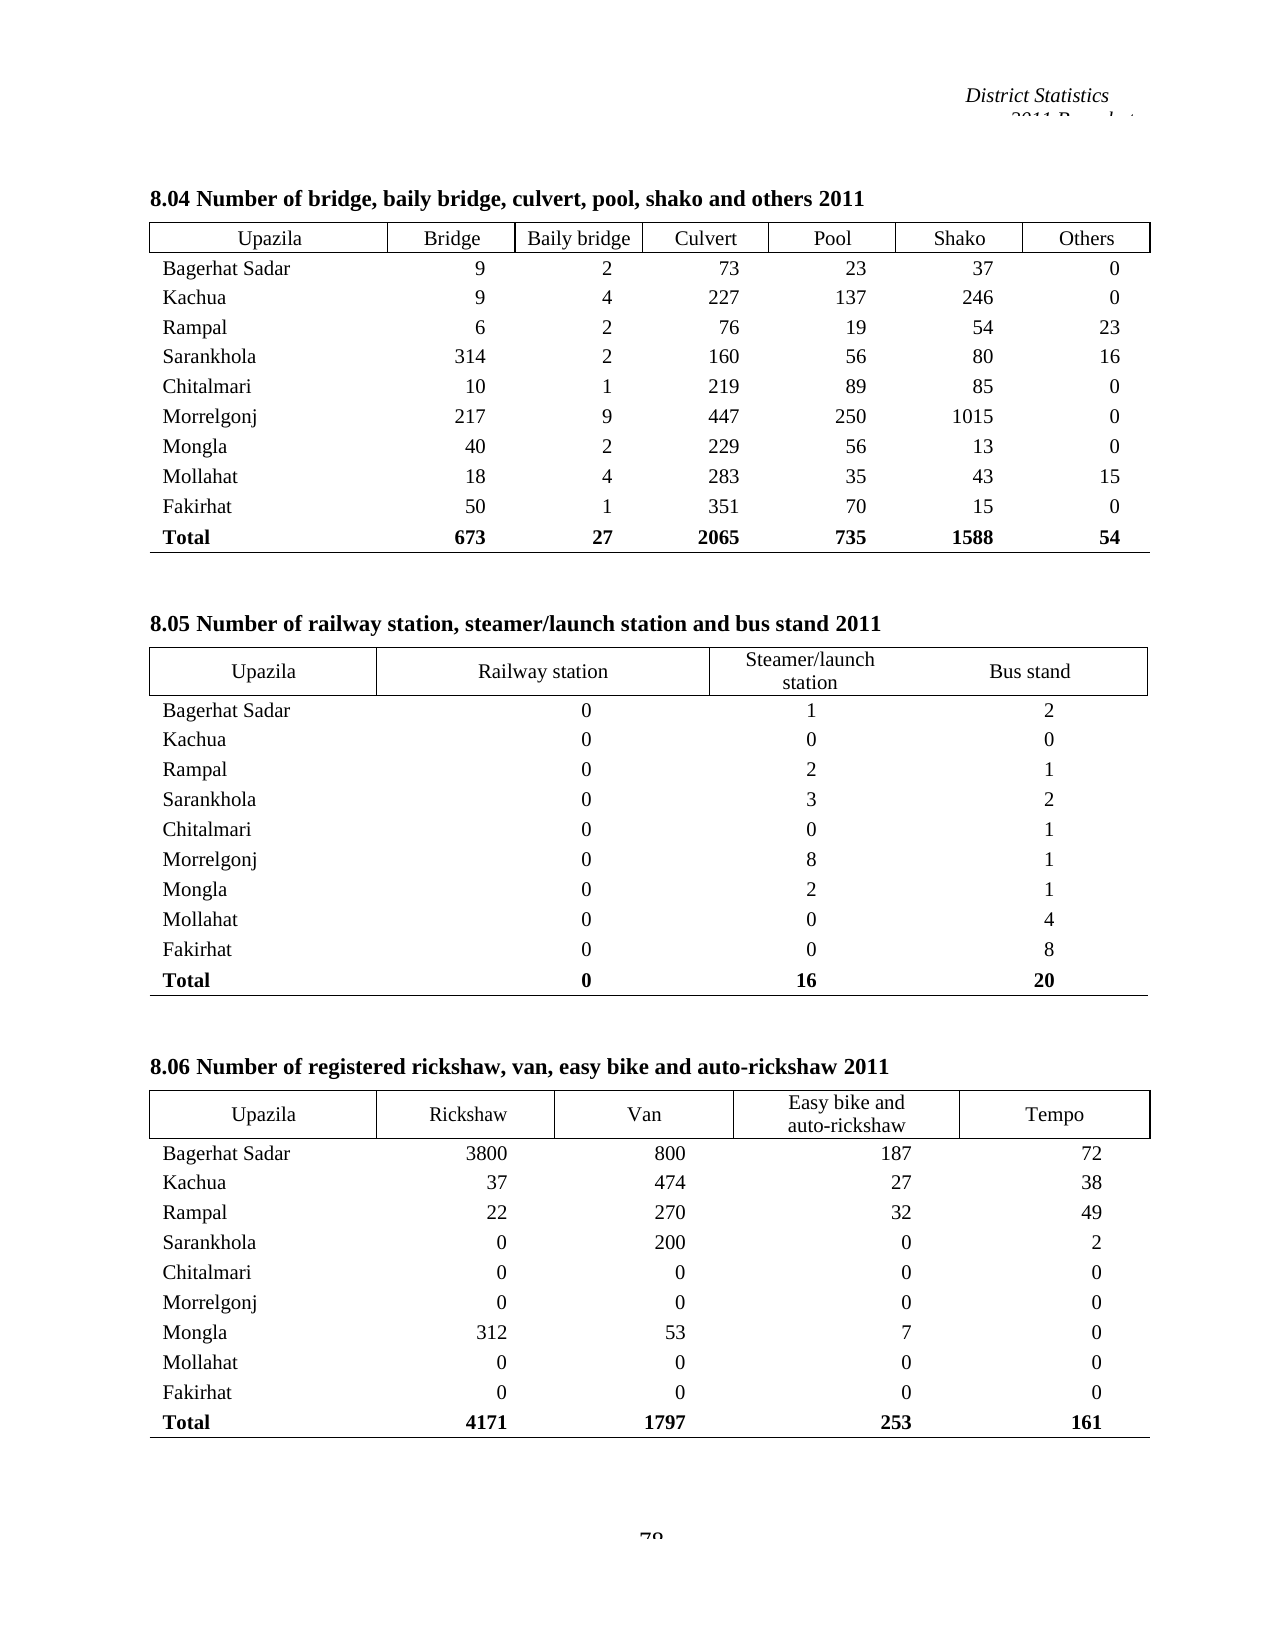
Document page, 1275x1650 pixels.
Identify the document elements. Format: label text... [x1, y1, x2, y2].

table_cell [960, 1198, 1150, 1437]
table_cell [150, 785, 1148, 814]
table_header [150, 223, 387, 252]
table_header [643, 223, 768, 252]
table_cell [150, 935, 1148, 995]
list Number of railway station, steamer/launch station and bus stand 2011 [150, 610, 1179, 637]
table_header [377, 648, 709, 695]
list Number of bridge, baily bridge, culvert, pool, shako and others 2011 [150, 185, 1179, 212]
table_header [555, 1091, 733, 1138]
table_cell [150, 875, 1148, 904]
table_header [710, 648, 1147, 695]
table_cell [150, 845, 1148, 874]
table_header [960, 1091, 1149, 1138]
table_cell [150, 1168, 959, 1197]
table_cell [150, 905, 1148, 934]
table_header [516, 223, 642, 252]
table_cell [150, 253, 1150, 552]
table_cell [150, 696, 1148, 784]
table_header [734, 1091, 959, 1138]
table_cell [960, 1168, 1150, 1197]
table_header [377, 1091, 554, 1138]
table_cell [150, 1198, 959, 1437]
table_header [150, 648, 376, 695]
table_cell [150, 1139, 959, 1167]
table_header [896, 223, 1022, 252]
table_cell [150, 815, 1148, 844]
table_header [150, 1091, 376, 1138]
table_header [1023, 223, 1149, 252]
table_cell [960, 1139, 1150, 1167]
list Number of registered rickshaw, van, easy bike and auto-rickshaw 2011 [150, 1053, 1179, 1079]
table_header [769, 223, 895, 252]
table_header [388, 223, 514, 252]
